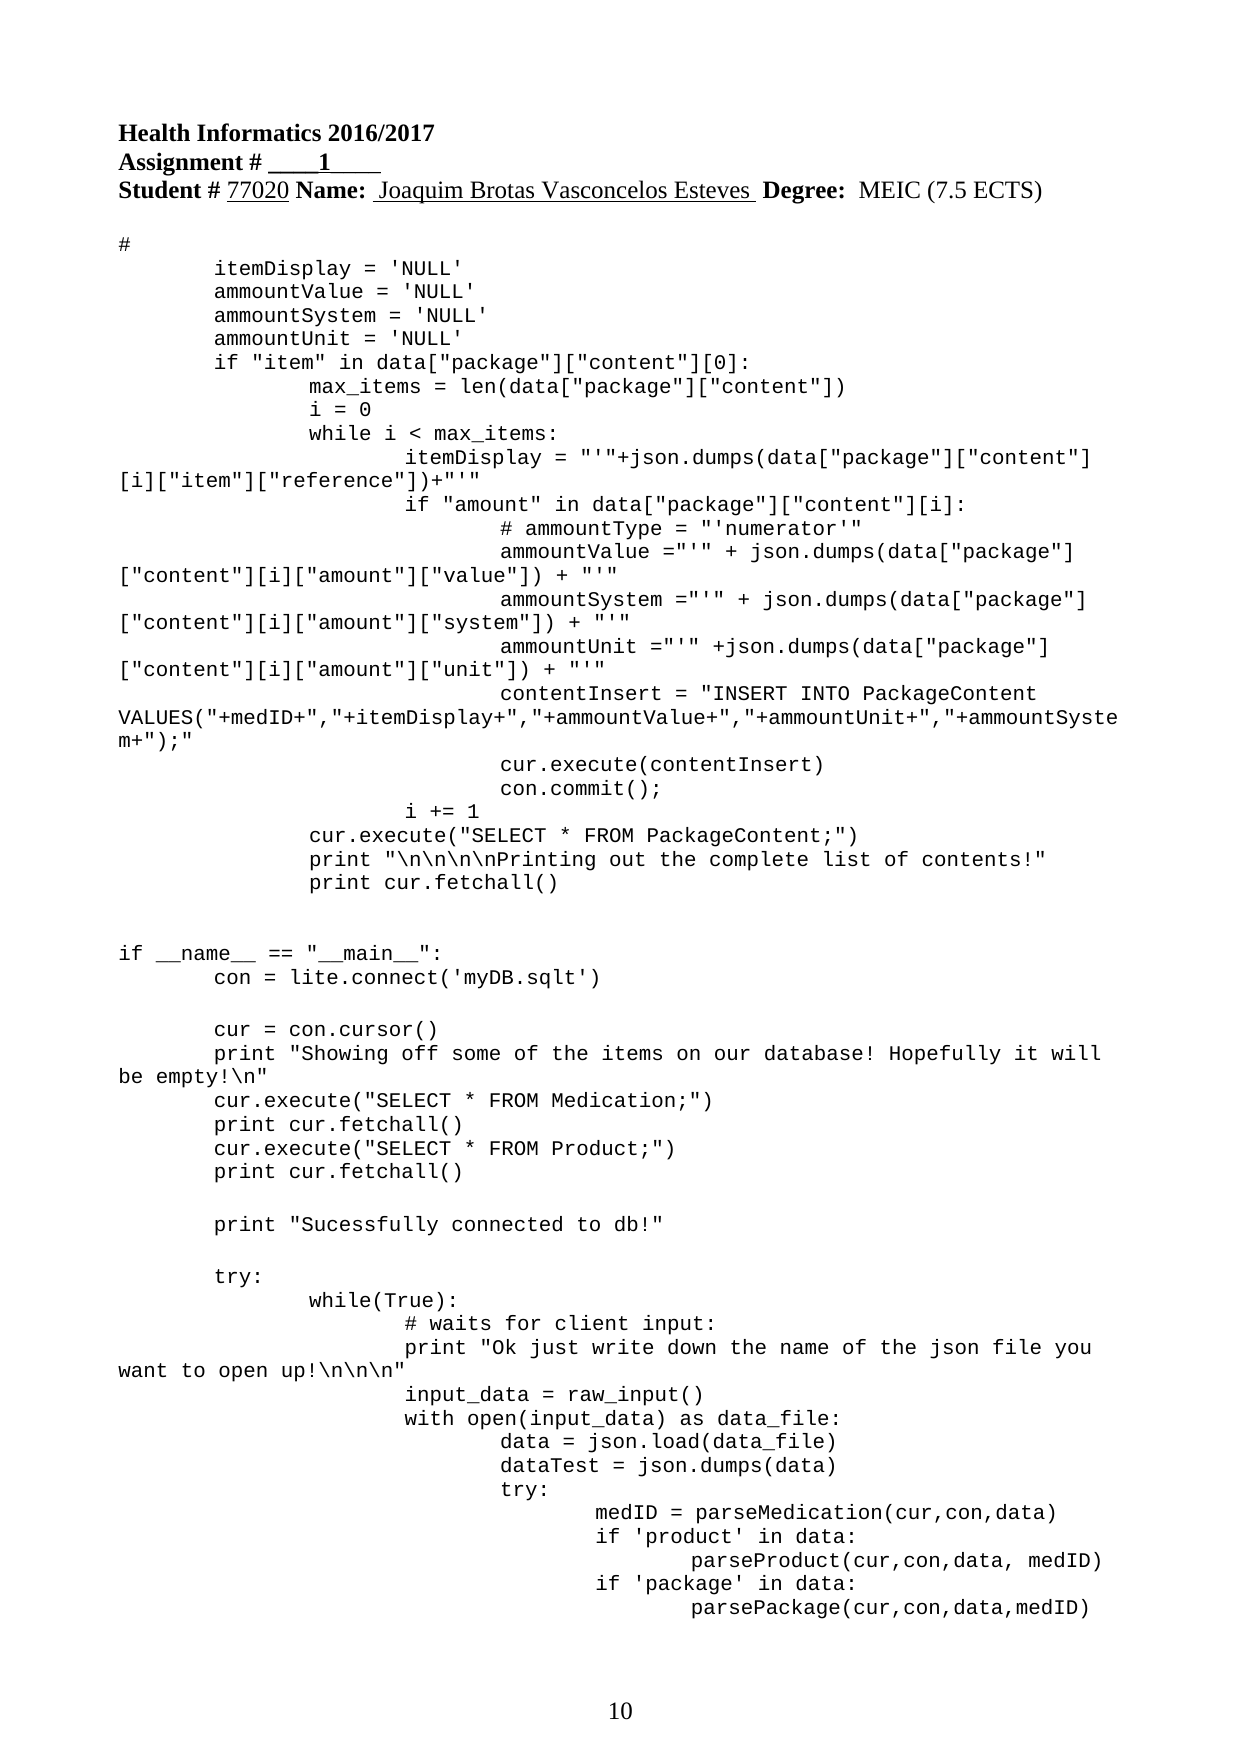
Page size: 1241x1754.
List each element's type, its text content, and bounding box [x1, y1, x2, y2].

text # ammountType = "'numerator'" [118, 518, 1122, 541]
text if "amount" in data["package"]["content"][i]: [118, 494, 1122, 518]
text cur.execute("SELECT * FROM Medication;") [118, 1090, 1122, 1114]
text print "\n\n\n\nPrinting out the complete list of contents!" [118, 849, 1122, 872]
text parseProduct(cur,con,data, medID) [118, 1550, 1122, 1573]
text parsePackage(cur,con,data,medID) [118, 1597, 1122, 1621]
text con = lite.connect('myDB.sqlt') [118, 967, 1122, 991]
text ammountValue = 'NULL' [118, 281, 1122, 305]
text con.commit(); [118, 778, 1122, 801]
text print "Showing off some of the items on our database! Hopefully it will be empty!\n" [118, 1043, 1122, 1090]
text dataTest = json.dumps(data) [118, 1455, 1122, 1479]
text ammountUnit ="'" +json.dumps(data["package"]["content"][i]["amount"]["unit"]) + "'" [118, 636, 1122, 683]
text print "Sucessfully connected to db!" [118, 1213, 1122, 1237]
text cur.execute(contentInsert) [118, 754, 1122, 778]
text print cur.fetchall() [118, 1114, 1122, 1137]
text ammountValue ="'" + json.dumps(data["package"]["content"][i]["amount"]["value"]) + "'" [118, 541, 1122, 588]
text medID = parseMedication(cur,con,data) [118, 1502, 1122, 1526]
text i += 1 [118, 801, 1122, 825]
text ammountUnit = 'NULL' [118, 328, 1122, 352]
text while i < max_items: [118, 423, 1122, 447]
text i = 0 [118, 399, 1122, 423]
text itemDisplay = 'NULL' [118, 257, 1122, 281]
text input_data = raw_input() [118, 1384, 1122, 1408]
text if "item" in data["package"]["content"][0]: [118, 352, 1122, 376]
text if 'package' in data: [118, 1573, 1122, 1597]
text data = json.load(data_file) [118, 1431, 1122, 1455]
text itemDisplay = "'"+json.dumps(data["package"]["content"][i]["item"]["reference"])+"'" [118, 447, 1122, 494]
text # [118, 234, 1122, 257]
text # waits for client input: [118, 1313, 1122, 1337]
text with open(input_data) as data_file: [118, 1408, 1122, 1431]
text if __name__ == "__main__": [118, 943, 1122, 967]
text print "Ok just write down the name of the json file you want to open up!\n\n\n" [118, 1337, 1122, 1384]
text try: [118, 1266, 1122, 1289]
text cur.execute("SELECT * FROM Product;") [118, 1137, 1122, 1161]
text cur = con.cursor() [118, 1019, 1122, 1043]
text ammountSystem ="'" + json.dumps(data["package"]["content"][i]["amount"]["system"]) + "'" [118, 588, 1122, 636]
text try: [118, 1479, 1122, 1502]
text print cur.fetchall() [118, 1161, 1122, 1185]
text max_items = len(data["package"]["content"]) [118, 376, 1122, 399]
text if 'product' in data: [118, 1526, 1122, 1550]
text while(True): [118, 1289, 1122, 1313]
text contentInsert = "INSERT INTO PackageContent VALUES("+medID+","+itemDisplay+","+ammountValue+","+ammountUnit+","+ammountSystem+");" [118, 683, 1122, 754]
text print cur.fetchall() [118, 872, 1122, 896]
text ammountSystem = 'NULL' [118, 305, 1122, 328]
text cur.execute("SELECT * FROM PackageContent;") [118, 825, 1122, 849]
